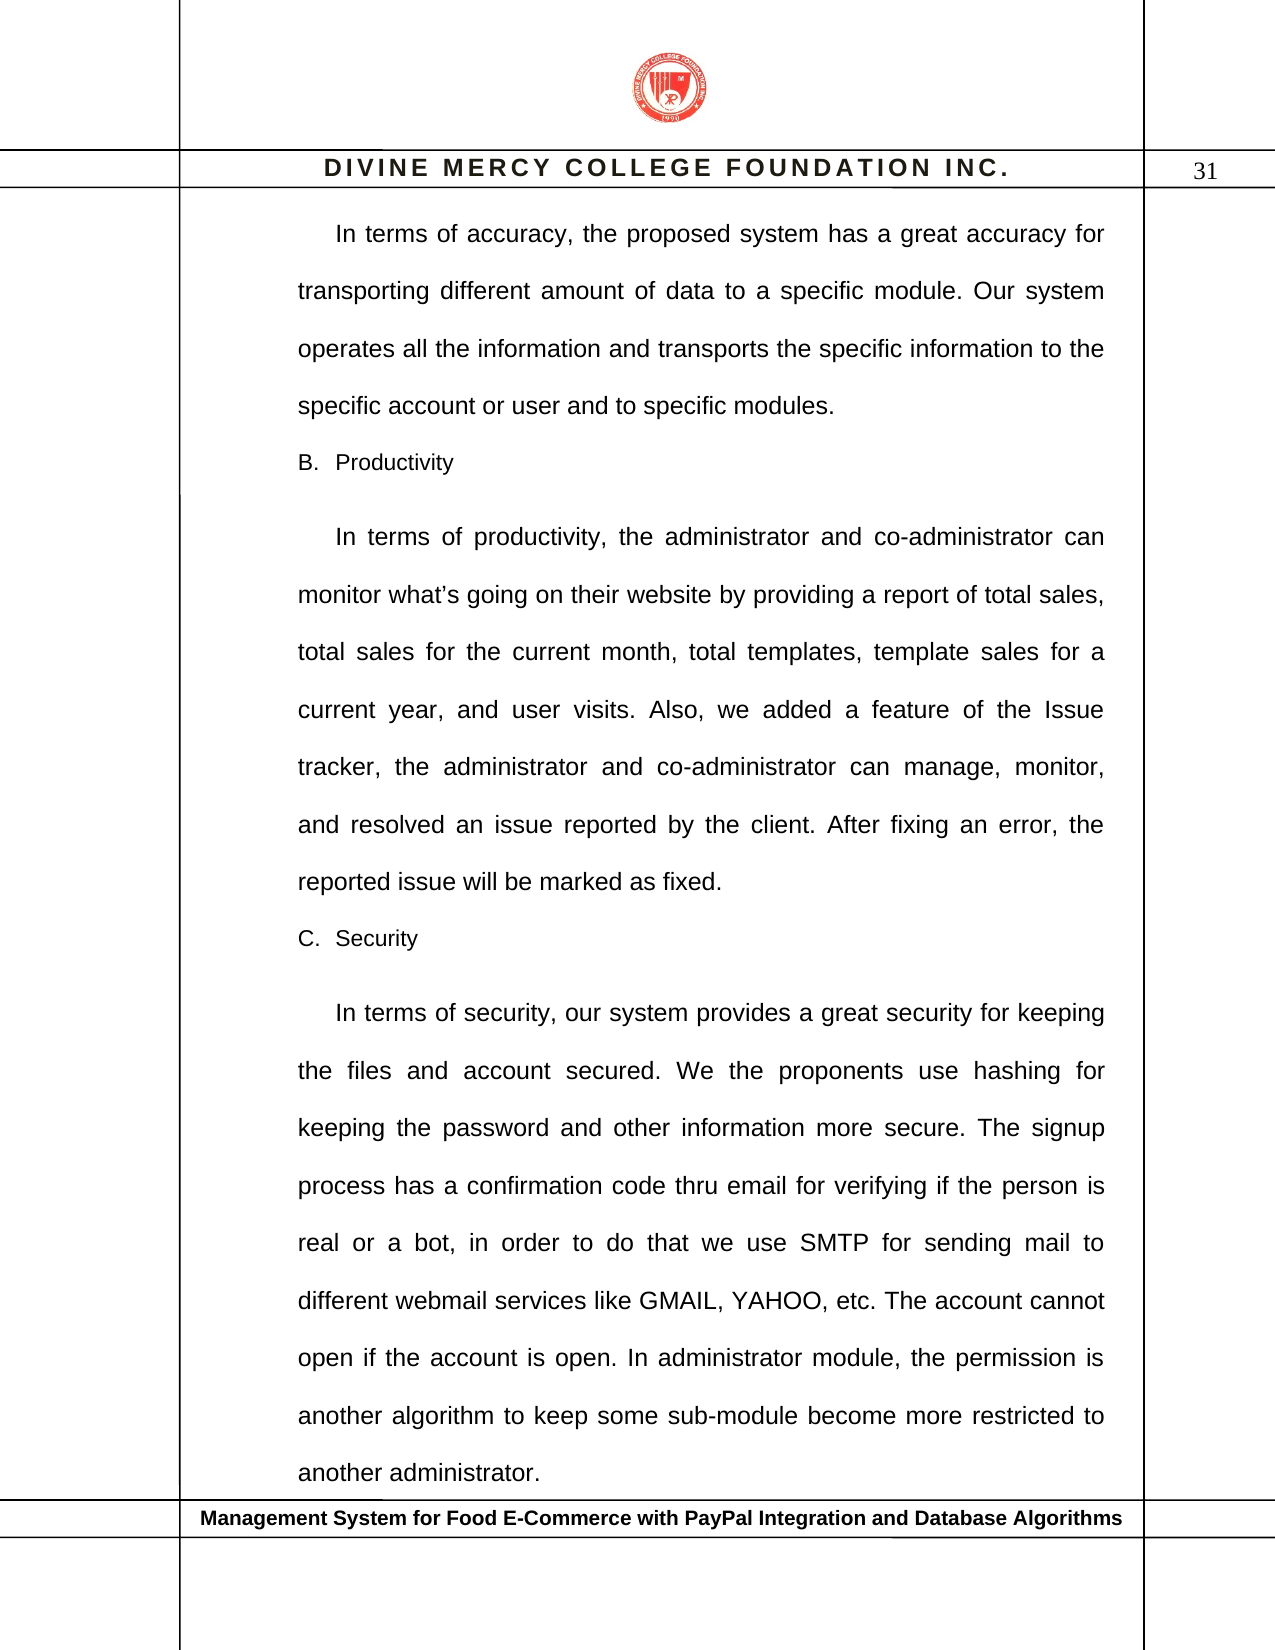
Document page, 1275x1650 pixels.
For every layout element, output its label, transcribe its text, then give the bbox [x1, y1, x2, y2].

text In terms of accuracy, the proposed system has a great accuracy for transporting different amount of data to a specific module. Our system operates all the information and transports the specific information to the specific account or user and to specific modules. [298, 219, 1106, 420]
picture [632, 52, 709, 123]
text In terms of productivity, the administrator and co-administrator can monitor what’s going on their website by providing a report of total sales, total sales for the current month, total templates, template sales for a current year, and user visits. Also, we added a feature of the Issue tracker, the administrator and co-administrator can manage, monitor, and resolved an issue reported by the client. After fixing an error, the reported issue will be marked as fixed. [298, 522, 1106, 896]
list Security [298, 925, 1106, 951]
text In terms of security, our system provides a great security for keeping the files and account secured. We the proponents use hashing for keeping the password and other information more secure. The signup process has a confirmation code thru email for verifying if the person is real or a bot, in order to do that we use SMTP for sending mail to different webmail services like GMAIL, YAHOO, etc. The account cannot open if the account is open. In administrator module, the permission is another algorithm to keep some sub-module become more restricted to another administrator. [298, 998, 1106, 1487]
list Productivity [298, 449, 1106, 475]
